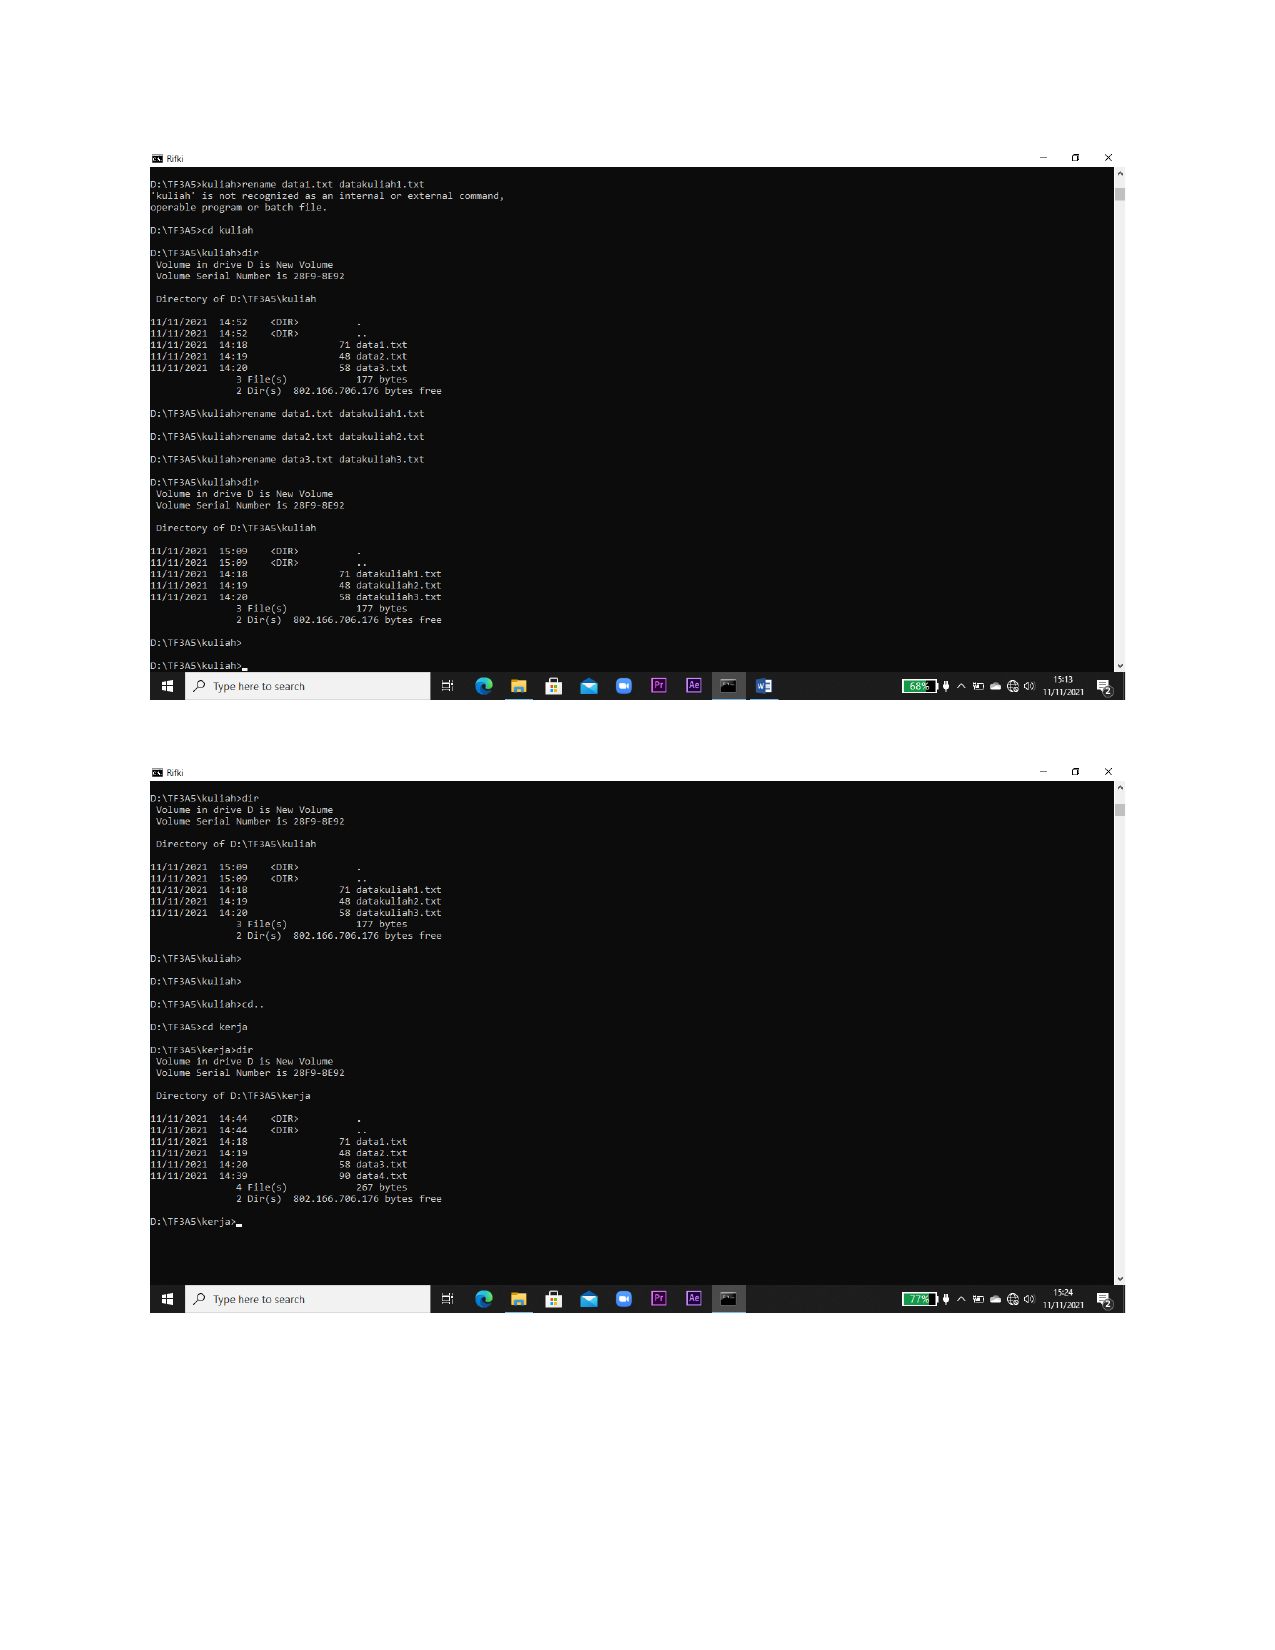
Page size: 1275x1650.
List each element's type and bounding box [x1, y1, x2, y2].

picture [150, 764, 1125, 1313]
picture [150, 151, 1125, 700]
